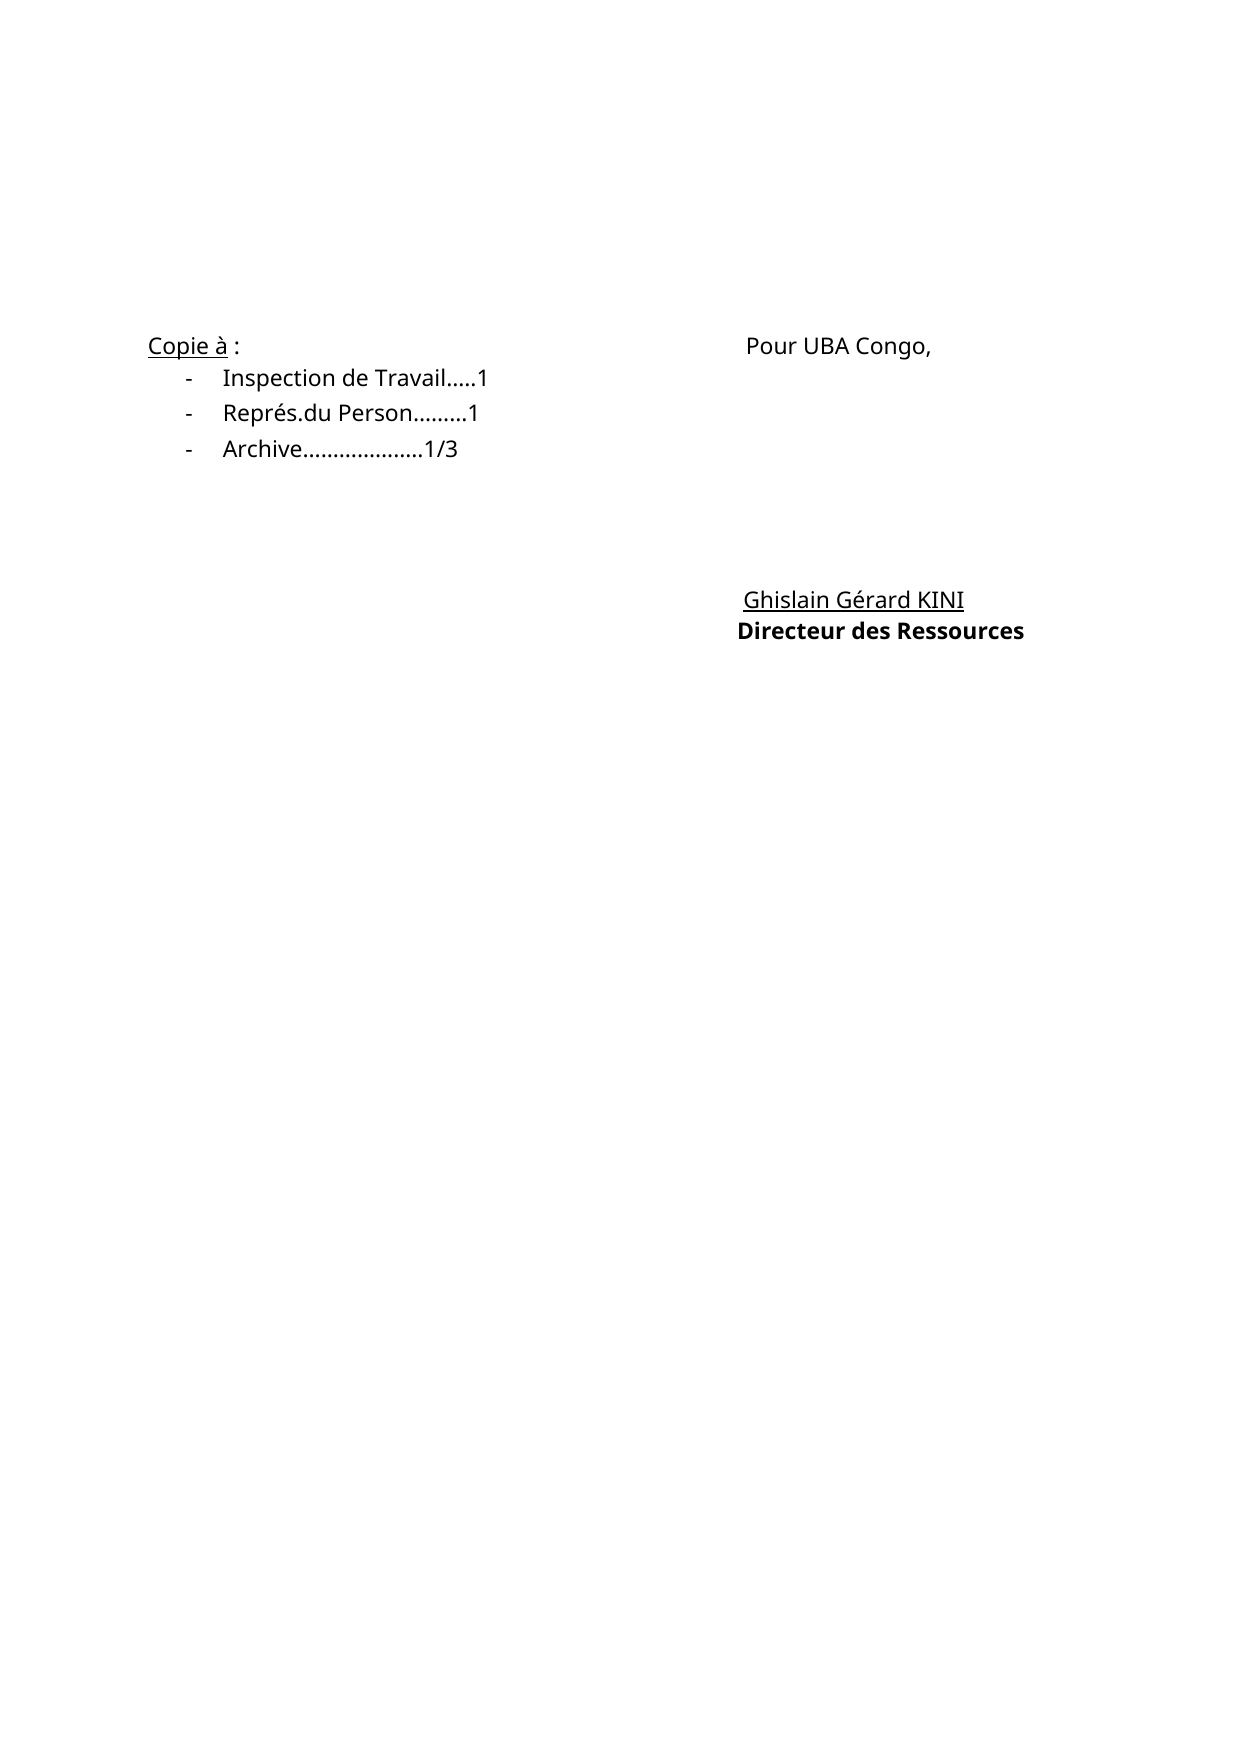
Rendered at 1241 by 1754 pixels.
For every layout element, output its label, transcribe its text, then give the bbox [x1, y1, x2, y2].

list Représ.du Person………1 [185, 397, 1093, 429]
list Inspection de Travail…..1 [185, 361, 1093, 393]
text Directeur des Ressources [148, 615, 1093, 646]
text Copie à : Pour UBA Congo, [148, 330, 1093, 361]
text Ghislain Gérard KINI [148, 584, 1093, 615]
list Archive………………..1/3 [185, 433, 1093, 464]
